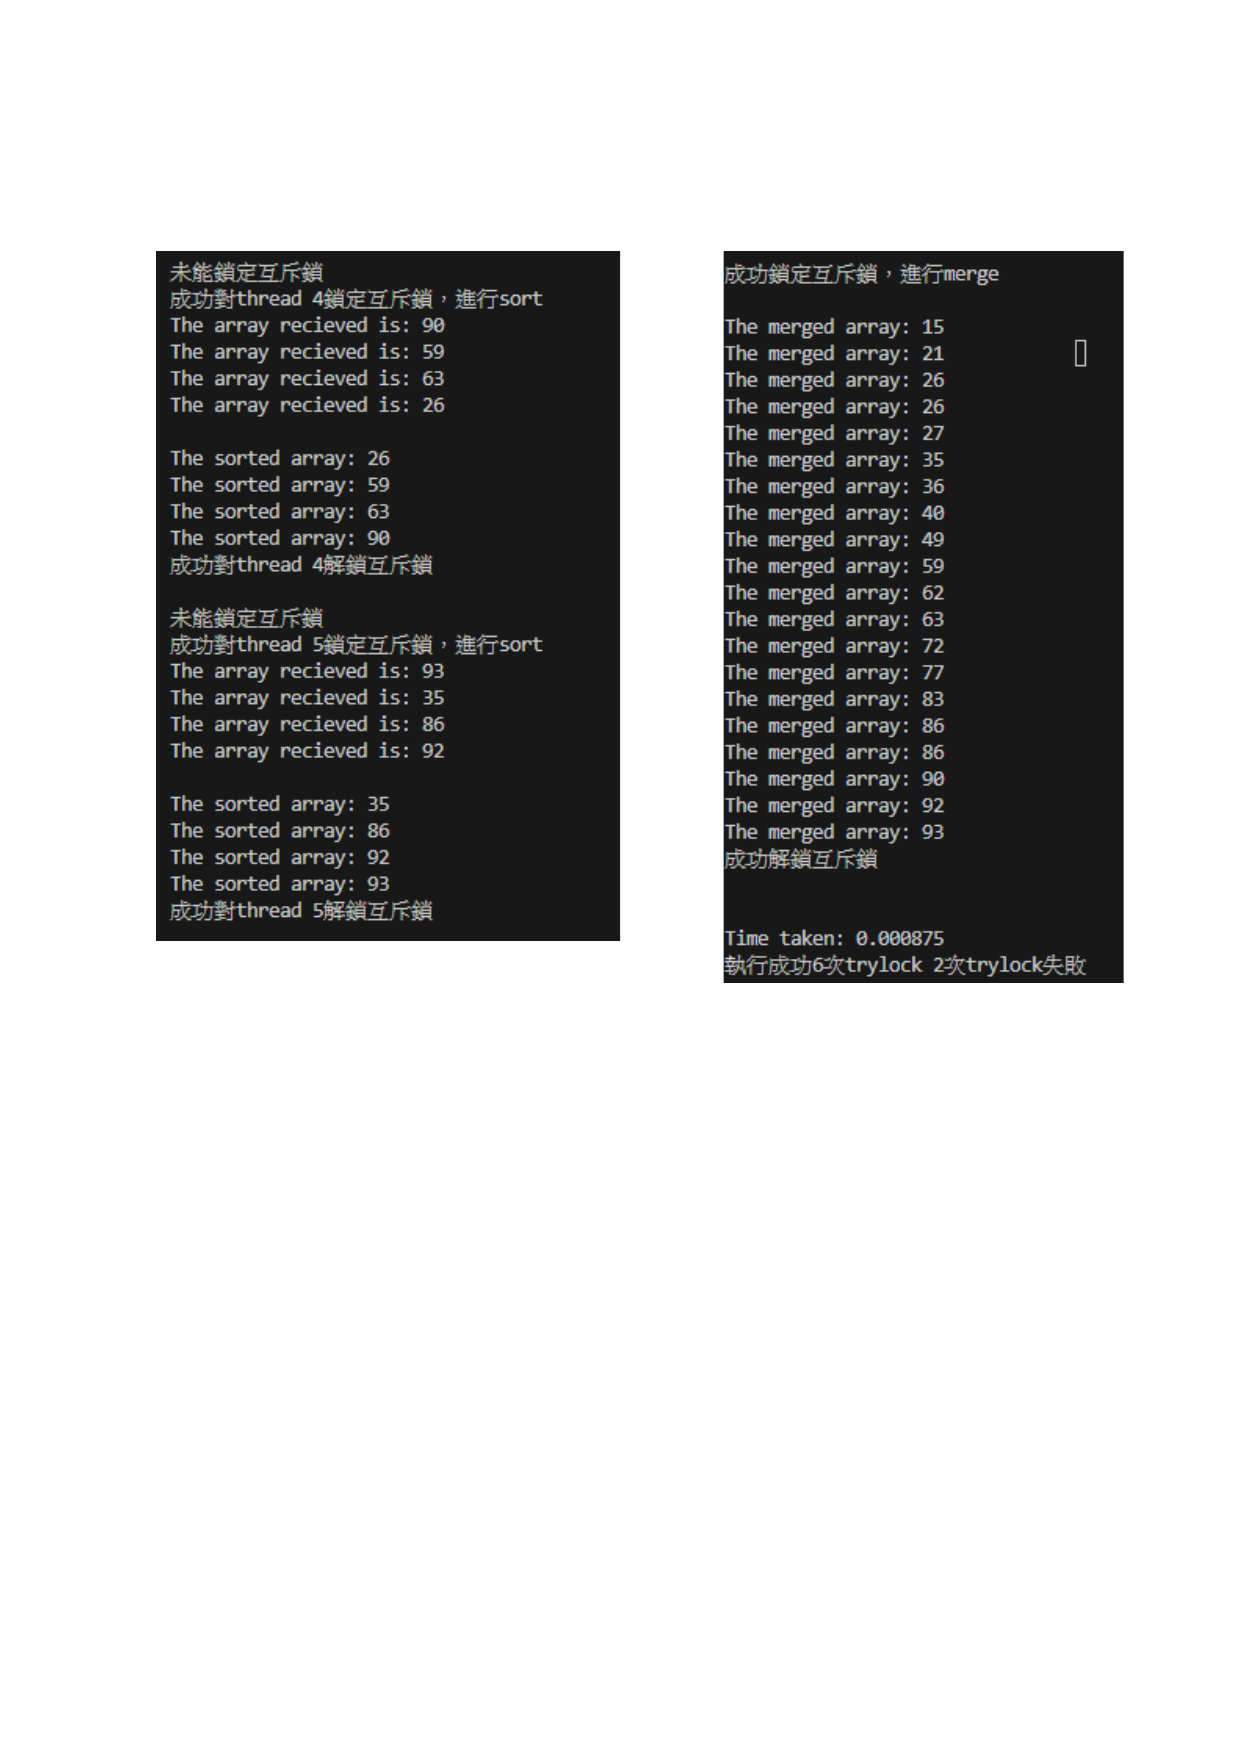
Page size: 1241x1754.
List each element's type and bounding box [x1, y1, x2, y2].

picture [156, 251, 621, 941]
picture [723, 251, 1124, 983]
